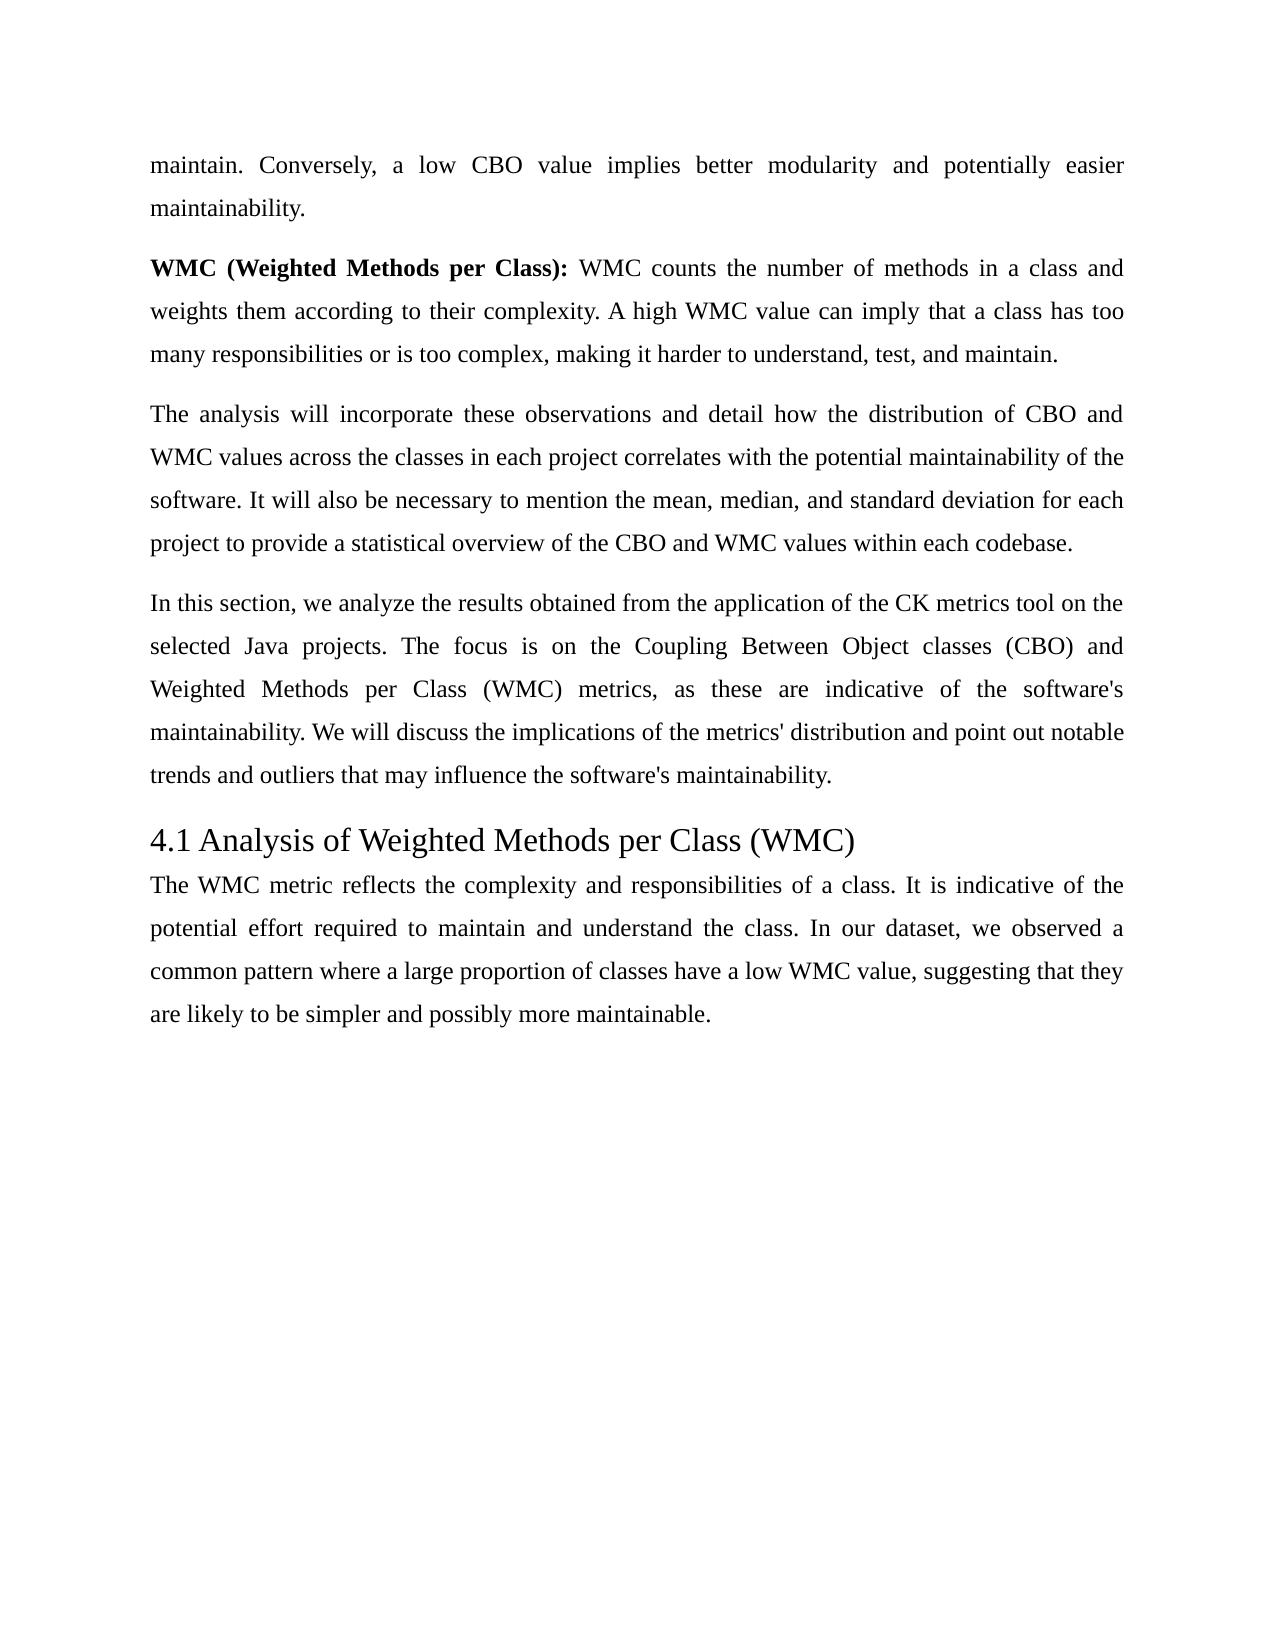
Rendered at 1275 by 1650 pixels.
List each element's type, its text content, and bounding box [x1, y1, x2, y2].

text In this section, we analyze the results obtained from the application of the CK metrics tool on the selected Java projects. The focus is on the Coupling Between Object classes (CBO) and Weighted Methods per Class (WMC) metrics, as these are indicative of the software's maintainability. We will discuss the implications of the metrics' distribution and point out notable trends and outliers that may influence the software's maintainability. [150, 588, 1125, 789]
text The analysis will incorporate these observations and detail how the distribution of CBO and WMC values across the classes in each project correlates with the potential maintainability of the software. It will also be necessary to mention the mean, median, and standard deviation for each project to provide a statistical overview of the CBO and WMC values within each codebase. [150, 399, 1125, 557]
subtitle 4.1 Analysis of Weighted Methods per Class (WMC) [150, 820, 1125, 859]
text WMC (Weighted Methods per Class): WMC counts the number of methods in a class and weights them according to their complexity. A high WMC value can imply that a class has too many responsibilities or is too complex, making it harder to understand, test, and maintain. [150, 253, 1125, 368]
text The WMC metric reflects the complexity and responsibilities of a class. It is indicative of the potential effort required to maintain and understand the class. In our dataset, we observed a common pattern where a large proportion of classes have a low WMC value, suggesting that they are likely to be simpler and possibly more maintainable. [150, 870, 1125, 1028]
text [150, 150, 1125, 222]
